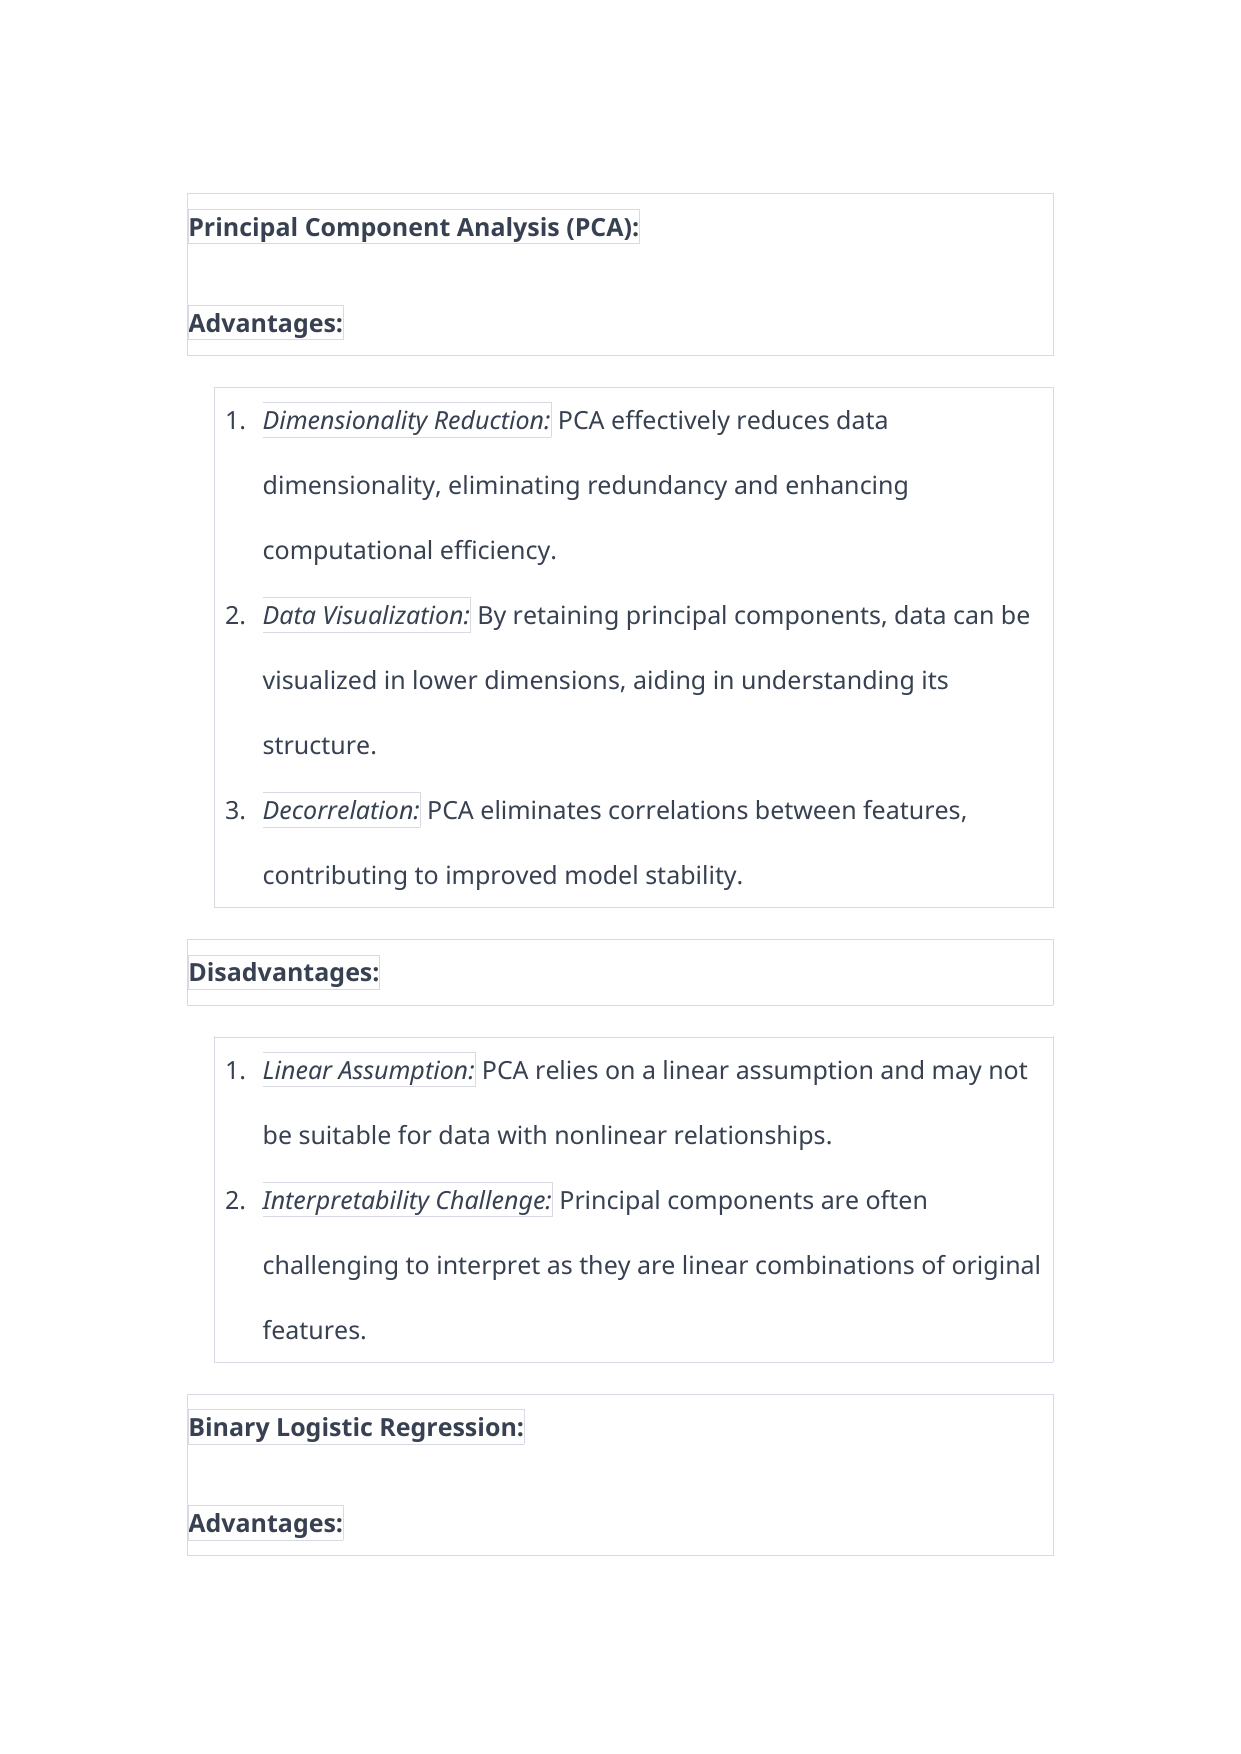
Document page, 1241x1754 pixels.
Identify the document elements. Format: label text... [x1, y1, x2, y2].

list Data Visualization: By retaining principal components, data can be visualized in lower dimensions, aiding in understanding its structure. [215, 582, 1053, 777]
list Dimensionality Reduction: PCA effectively reduces data dimensionality, eliminating redundancy and enhancing computational efficiency. [215, 388, 1053, 582]
list Linear Assumption: PCA relies on a linear assumption and may not be suitable for data with nonlinear relationships. [215, 1038, 1053, 1166]
text Disadvantages: [188, 940, 1053, 1005]
list Decorrelation: PCA eliminates correlations between features, contributing to improved model stability. [215, 777, 1053, 907]
text Principal Component Analysis (PCA): [188, 194, 1053, 259]
text Advantages: [188, 1490, 1053, 1555]
list Interpretability Challenge: Principal components are often challenging to interpret as they are linear combinations of original features. [215, 1166, 1053, 1362]
text Advantages: [188, 289, 1053, 355]
text Binary Logistic Regression: [188, 1395, 1053, 1459]
